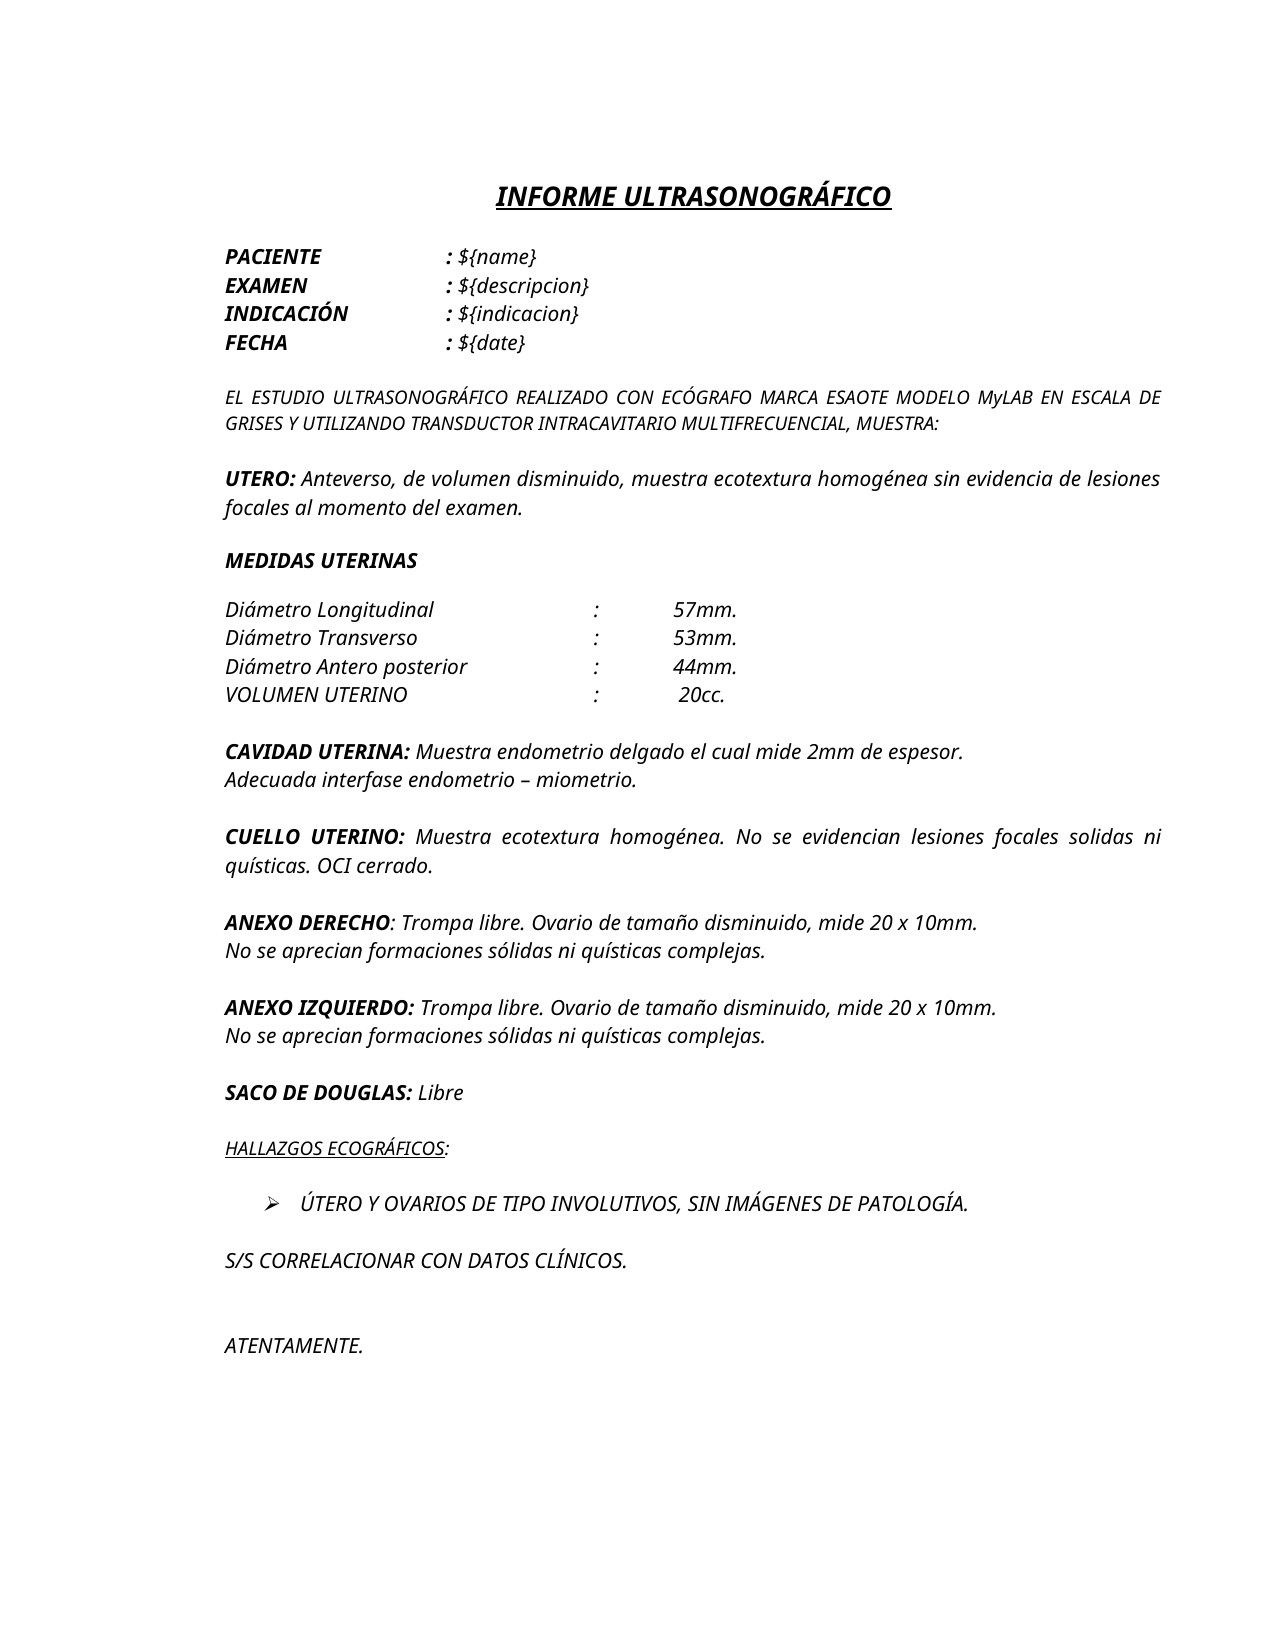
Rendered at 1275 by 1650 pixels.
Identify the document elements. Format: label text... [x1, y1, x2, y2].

list ÚTERO Y OVARIOS DE TIPO INVOLUTIVOS, SIN IMÁGENES DE PATOLOGÍA. [262, 1189, 1162, 1218]
text UTERO: Anteverso, de volumen disminuido, muestra ecotextura homogénea sin evidencia de lesiones focales al momento del examen. [225, 464, 1162, 521]
text CUELLO UTERINO: Muestra ecotextura homogénea. No se evidencian lesiones focales solidas ni quísticas. OCI cerrado. [225, 822, 1162, 879]
text EL ESTUDIO ULTRASONOGRÁFICO REALIZADO CON ECÓGRAFO MARCA ESAOTE MODELO MyLAB EN ESCALA DE GRISES Y UTILIZANDO TRANSDUCTOR INTRACAVITARIO MULTIFRECUENCIAL, MUESTRA: [225, 385, 1162, 436]
text ATENTAMENTE. [225, 1331, 1162, 1360]
text CAVIDAD UTERINA: Muestra endometrio delgado el cual mide 2mm de espesor. [225, 737, 1162, 766]
text SACO DE DOUGLAS: Libre [225, 1078, 1162, 1107]
title INFORME ULTRASONOGRÁFICO [225, 177, 1162, 214]
text VOLUMEN UTERINO : 20cc. [225, 680, 1162, 709]
text PACIENTE : ${name} [225, 242, 1162, 271]
text No se aprecian formaciones sólidas ni quísticas complejas. [225, 1021, 1162, 1050]
text Diámetro Longitudinal : 57mm. [225, 595, 1162, 623]
text FECHA : ${date} [225, 328, 1162, 356]
text Diámetro Antero posterior : 44mm. [225, 652, 1162, 680]
text INDICACIÓN : ${indicacion} [225, 299, 1162, 328]
text Diámetro Transverso : 53mm. [225, 623, 1162, 652]
text HALLAZGOS ECOGRÁFICOS: [225, 1135, 1162, 1161]
text EXAMEN : ${descripcion} [225, 271, 1162, 299]
subtitle MEDIDAS UTERINAS [225, 546, 1162, 574]
text Adecuada interfase endometrio – miometrio. [225, 766, 1162, 794]
text S/S CORRELACIONAR CON DATOS CLÍNICOS. [225, 1246, 1162, 1274]
text ANEXO DERECHO: Trompa libre. Ovario de tamaño disminuido, mide 20 x 10mm. [225, 908, 1162, 936]
text ANEXO IZQUIERDO: Trompa libre. Ovario de tamaño disminuido, mide 20 x 10mm. [225, 993, 1162, 1021]
text No se aprecian formaciones sólidas ni quísticas complejas. [225, 936, 1162, 964]
